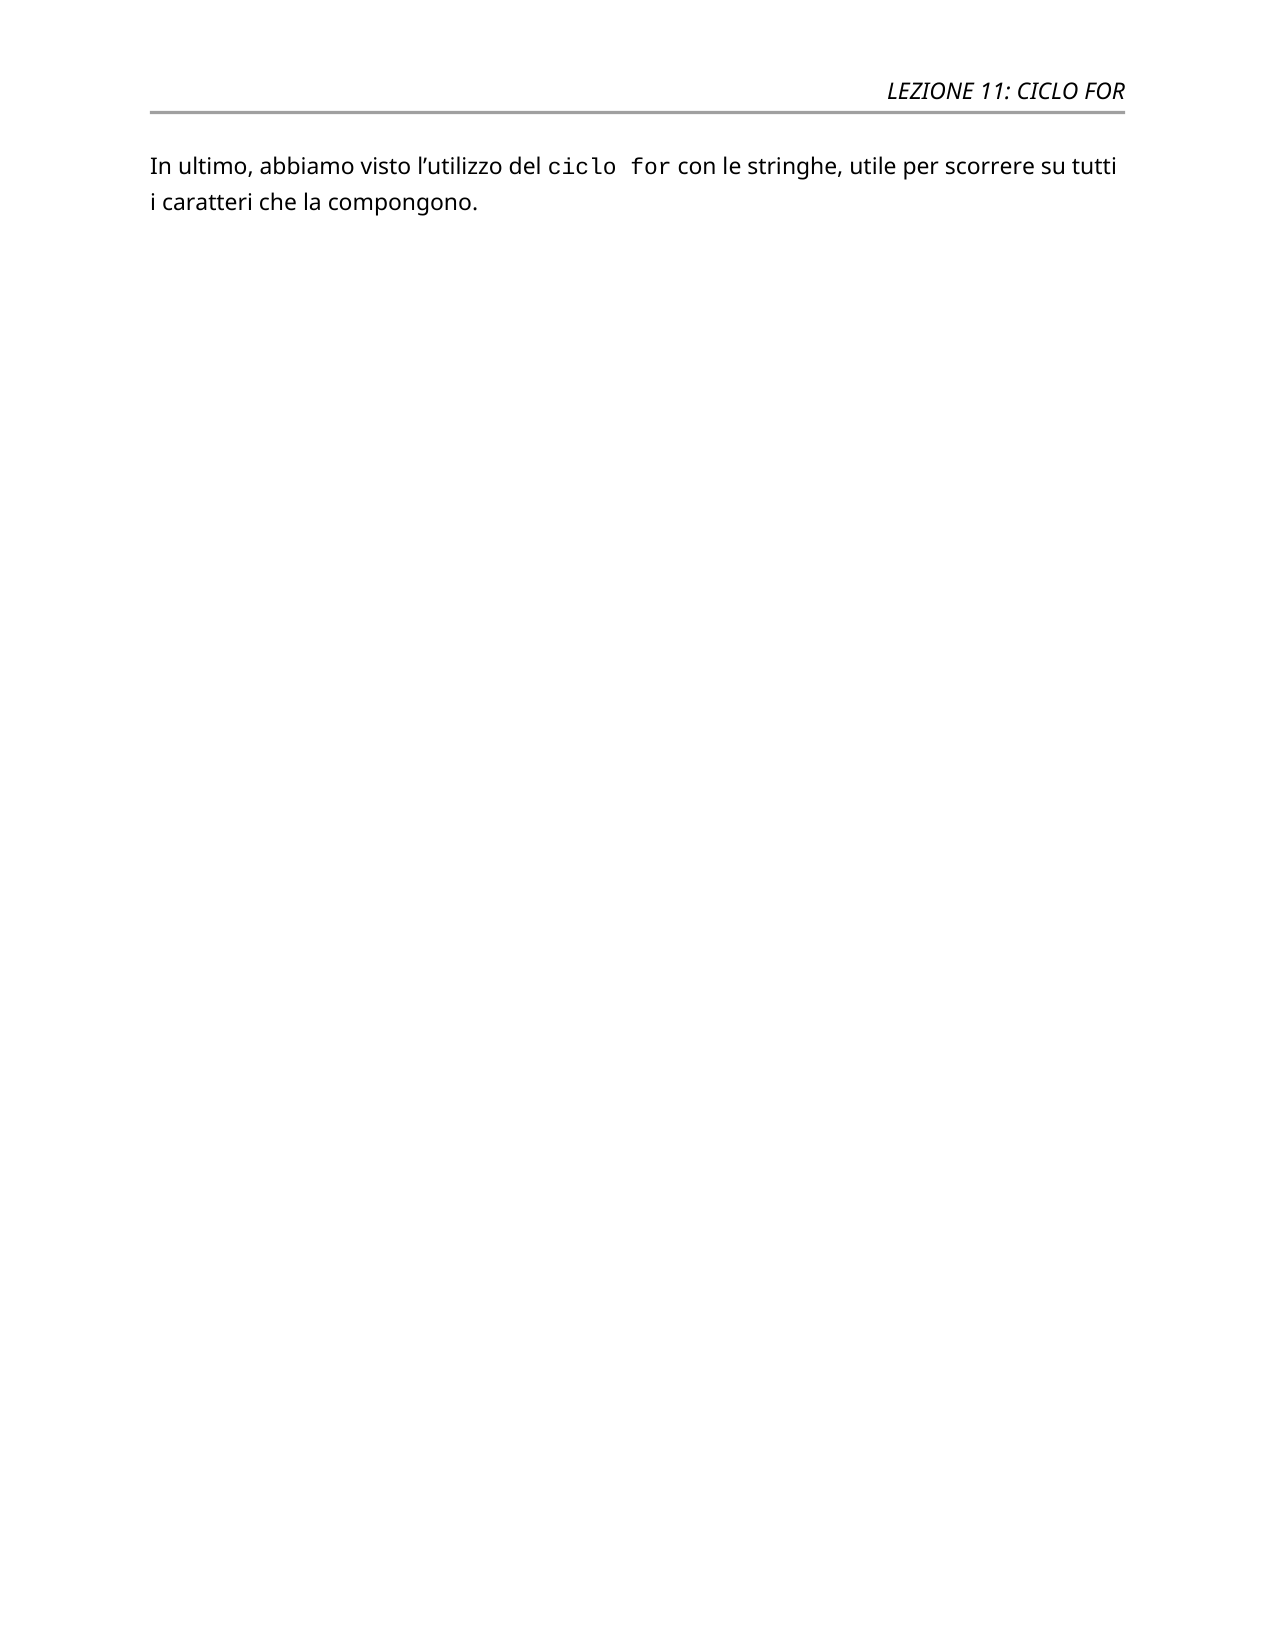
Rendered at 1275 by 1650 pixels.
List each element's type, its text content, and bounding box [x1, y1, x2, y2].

text In ultimo, abbiamo visto l’utilizzo del ciclo for con le stringhe, utile per scorrere su tutti i caratteri che la compongono. [150, 150, 1125, 217]
